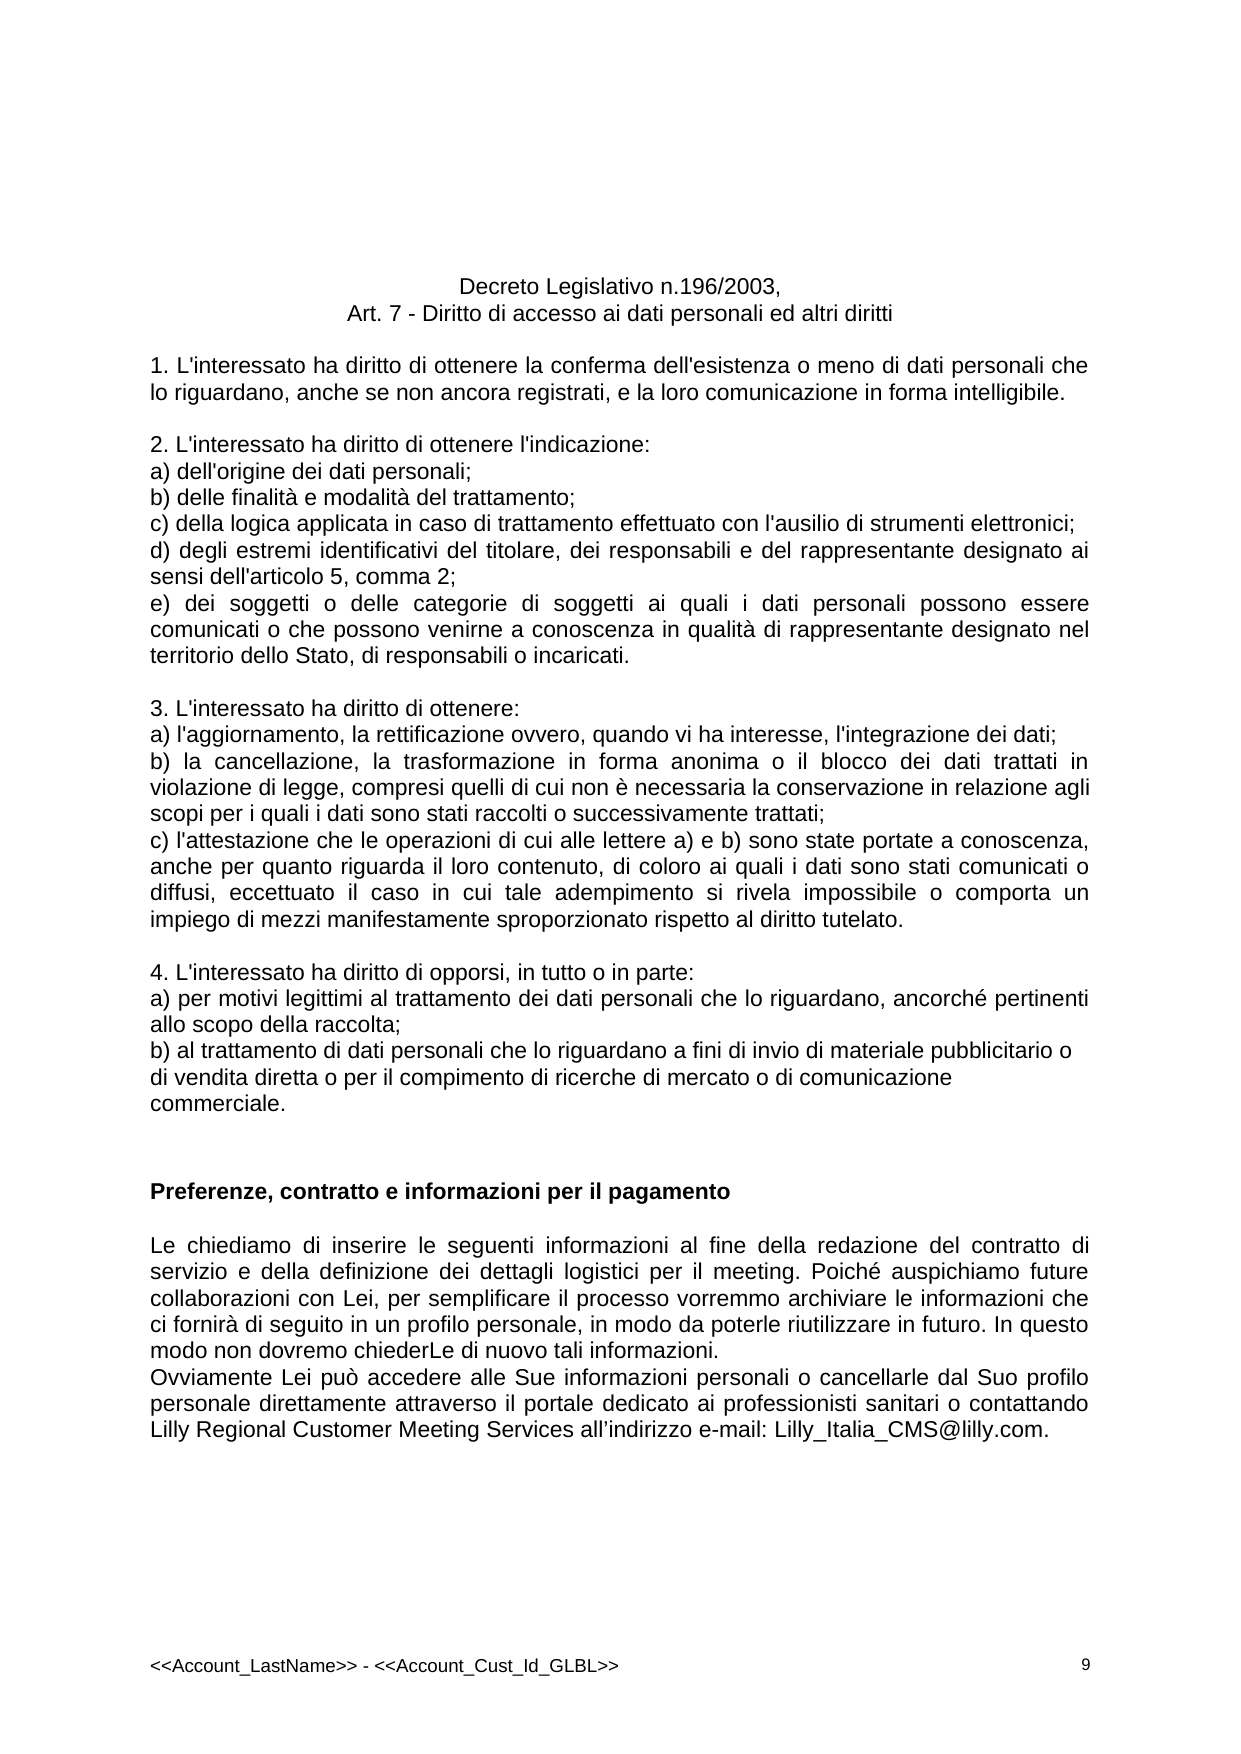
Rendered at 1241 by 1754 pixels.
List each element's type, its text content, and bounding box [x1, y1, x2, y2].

text Decreto Legislativo n.196/2003, [150, 273, 1090, 299]
text 1. L'interessato ha diritto di ottenere la conferma dell'esistenza o meno di dati personali che lo riguardano, anche se non ancora registrati, e la loro comunicazione in forma intelligibile. [150, 352, 1090, 405]
text a) l'aggiornamento, la rettificazione ovvero, quando vi ha interesse, l'integrazione dei dati; [150, 721, 1090, 748]
text 2. L'interessato ha diritto di ottenere l'indicazione: [150, 431, 1090, 458]
text c) della logica applicata in caso di trattamento effettuato con l'ausilio di strumenti elettronici; [150, 510, 1090, 537]
text 3. L'interessato ha diritto di ottenere: [150, 695, 1090, 721]
text a) dell'origine dei dati personali; [150, 458, 1090, 484]
text Art. 7 - Diritto di accesso ai dati personali ed altri diritti [150, 299, 1090, 326]
text b) la cancellazione, la trasformazione in forma anonima o il blocco dei dati trattati in violazione di legge, compresi quelli di cui non è necessaria la conservazione in relazione agli scopi per i quali i dati sono stati raccolti o successivamente trattati; [150, 748, 1090, 827]
text e) dei soggetti o delle categorie di soggetti ai quali i dati personali possono essere comunicati o che possono venirne a conoscenza in qualità di rappresentante designato nel territorio dello Stato, di responsabili o incaricati. [150, 589, 1090, 668]
text a) per motivi legittimi al trattamento dei dati personali che lo riguardano, ancorché pertinenti allo scopo della raccolta; [150, 985, 1090, 1037]
text c) l'attestazione che le operazioni di cui alle lettere a) e b) sono state portate a conoscenza, anche per quanto riguarda il loro contenuto, di coloro ai quali i dati sono stati comunicati o diffusi, eccettuato il caso in cui tale adempimento si rivela impossibile o comporta un impiego di mezzi manifestamente sproporzionato rispetto al diritto tutelato. [150, 827, 1090, 932]
text Le chiediamo di inserire le seguenti informazioni al fine della redazione del contratto di servizio e della definizione dei dettagli logistici per il meeting. Poiché auspichiamo future collaborazioni con Lei, per semplificare il processo vorremmo archiviare le informazioni che ci fornirà di seguito in un profilo personale, in modo da poterle riutilizzare in futuro. In questo modo non dovremo chiederLe di nuovo tali informazioni. [150, 1232, 1090, 1363]
text b) al trattamento di dati personali che lo riguardano a fini di invio di materiale pubblicitario o di vendita diretta o per il compimento di ricerche di mercato o di comunicazione commerciale. [150, 1037, 1090, 1117]
text d) degli estremi identificativi del titolare, dei responsabili e del rappresentante designato ai sensi dell'articolo 5, comma 2; [150, 537, 1090, 589]
text Preferenze, contratto e informazioni per il pagamento [150, 1174, 1090, 1205]
text 4. L'interessato ha diritto di opporsi, in tutto o in parte: [150, 958, 1090, 985]
text Ovviamente Lei può accedere alle Sue informazioni personali o cancellarle dal Suo profilo personale direttamente attraverso il portale dedicato ai professionisti sanitari o contattando Lilly Regional Customer Meeting Services all’indirizzo e-mail: Lilly_Italia_CMS@lilly.com. [150, 1363, 1090, 1443]
text b) delle finalità e modalità del trattamento; [150, 484, 1090, 510]
